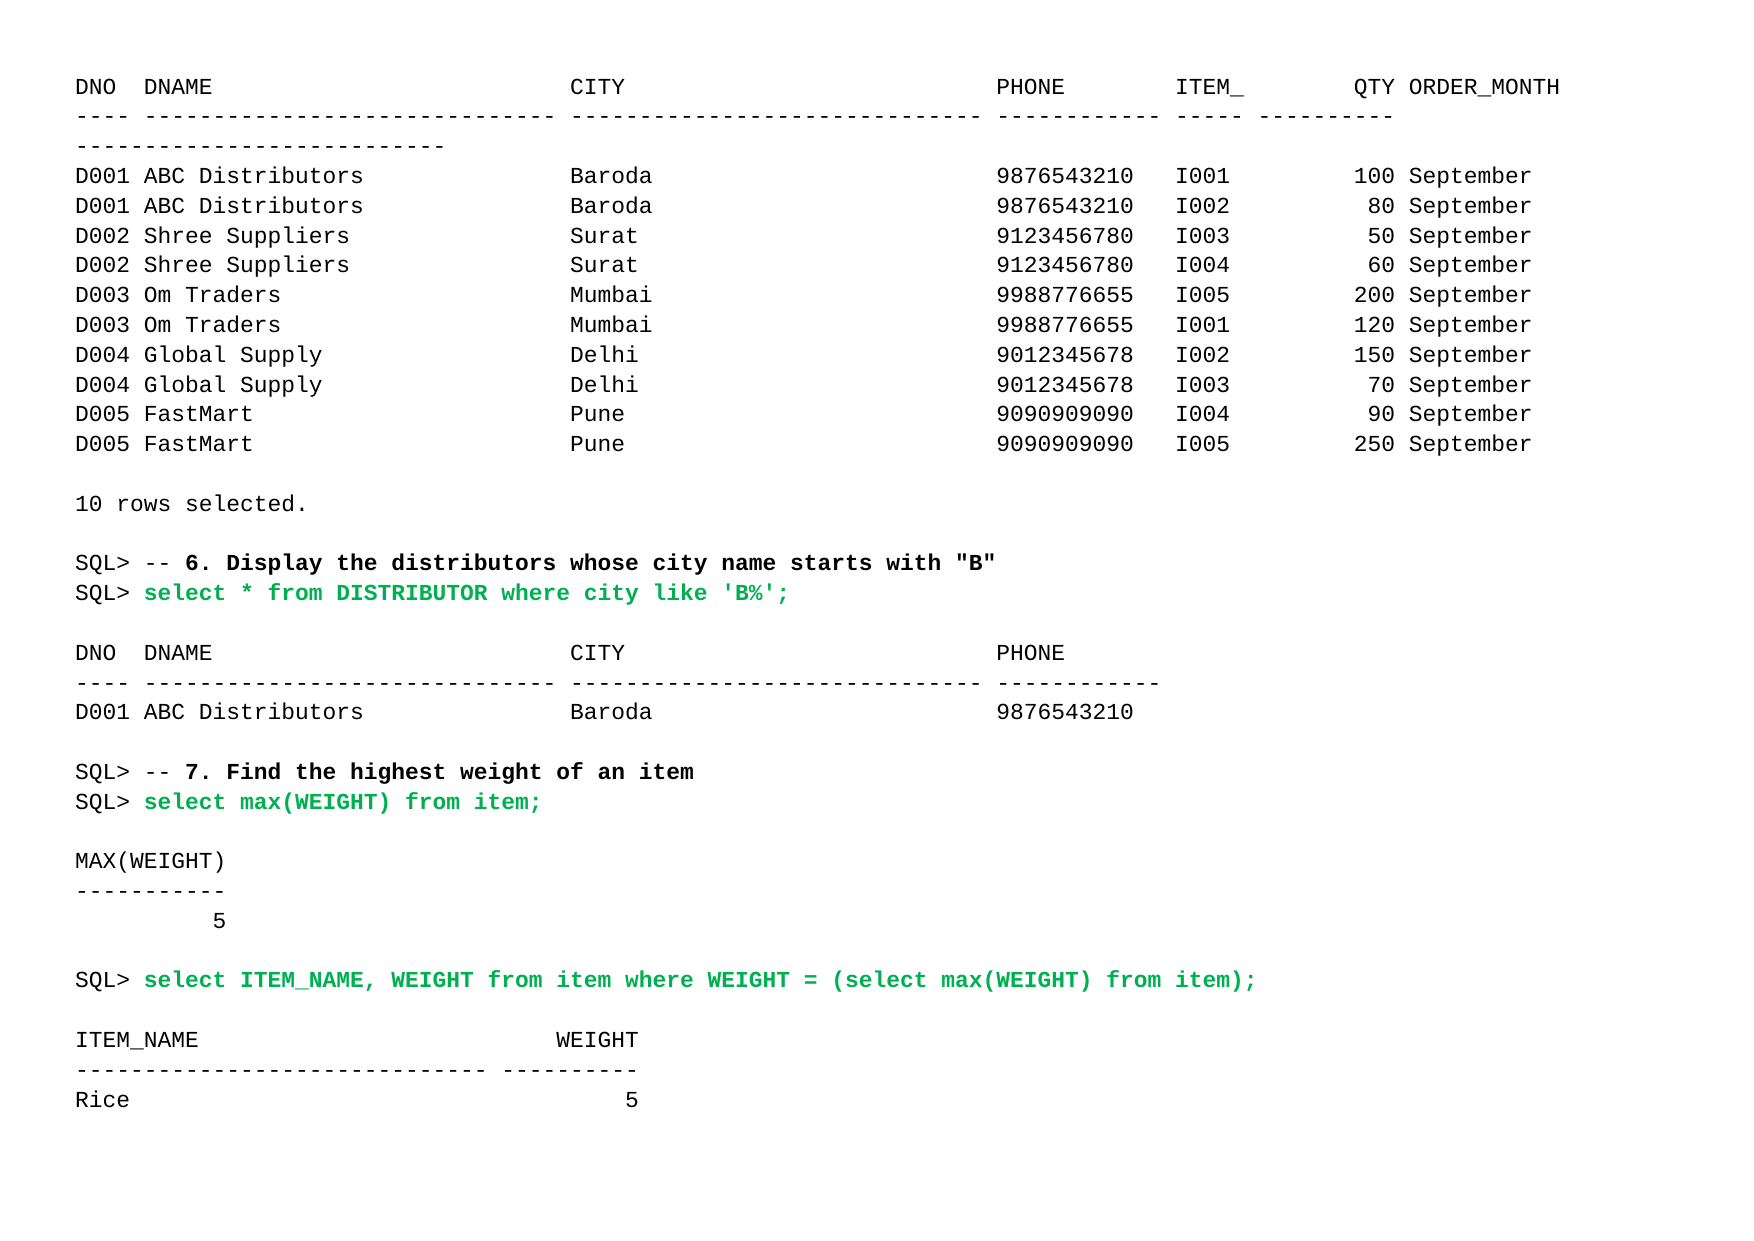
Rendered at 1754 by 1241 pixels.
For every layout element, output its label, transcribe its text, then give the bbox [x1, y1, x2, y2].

text SQL> -- 6. Display the distributors whose city name starts with "B" [75, 552, 1679, 578]
text ITEM_NAME WEIGHT [75, 1028, 1679, 1054]
text D005 FastMart Pune 9090909090 I004 90 September [75, 403, 1679, 429]
text DNO DNAME CITY PHONE [75, 641, 1679, 667]
text SQL> -- 7. Find the highest weight of an item [75, 760, 1679, 786]
text D005 FastMart Pune 9090909090 I005 250 September [75, 432, 1679, 458]
text MAX(WEIGHT) [75, 849, 1679, 876]
text 10 rows selected. [75, 492, 1679, 518]
text ---- ------------------------------ ------------------------------ ------------ ----- ---------- --------------------------- [75, 105, 1679, 161]
text D004 Global Supply Delhi 9012345678 I002 150 September [75, 343, 1679, 369]
text 5 [75, 909, 1679, 935]
text ----------- [75, 879, 1679, 905]
text DNO DNAME CITY PHONE ITEM_ QTY ORDER_MONTH [75, 75, 1679, 101]
text D004 Global Supply Delhi 9012345678 I003 70 September [75, 373, 1679, 399]
text SQL> select ITEM_NAME, WEIGHT from item where WEIGHT = (select max(WEIGHT) from item); [75, 969, 1679, 995]
text D003 Om Traders Mumbai 9988776655 I001 120 September [75, 313, 1679, 339]
text ---- ------------------------------ ------------------------------ ------------ [75, 671, 1679, 697]
text D002 Shree Suppliers Surat 9123456780 I004 60 September [75, 254, 1679, 280]
text D002 Shree Suppliers Surat 9123456780 I003 50 September [75, 224, 1679, 250]
text D001 ABC Distributors Baroda 9876543210 I002 80 September [75, 194, 1679, 220]
text Rice 5 [75, 1088, 1679, 1114]
text D003 Om Traders Mumbai 9988776655 I005 200 September [75, 283, 1679, 309]
text SQL> select max(WEIGHT) from item; [75, 790, 1679, 816]
text SQL> select * from DISTRIBUTOR where city like 'B%'; [75, 581, 1679, 607]
text ------------------------------ ---------- [75, 1058, 1679, 1084]
text D001 ABC Distributors Baroda 9876543210 [75, 701, 1679, 727]
text D001 ABC Distributors Baroda 9876543210 I001 100 September [75, 164, 1679, 190]
